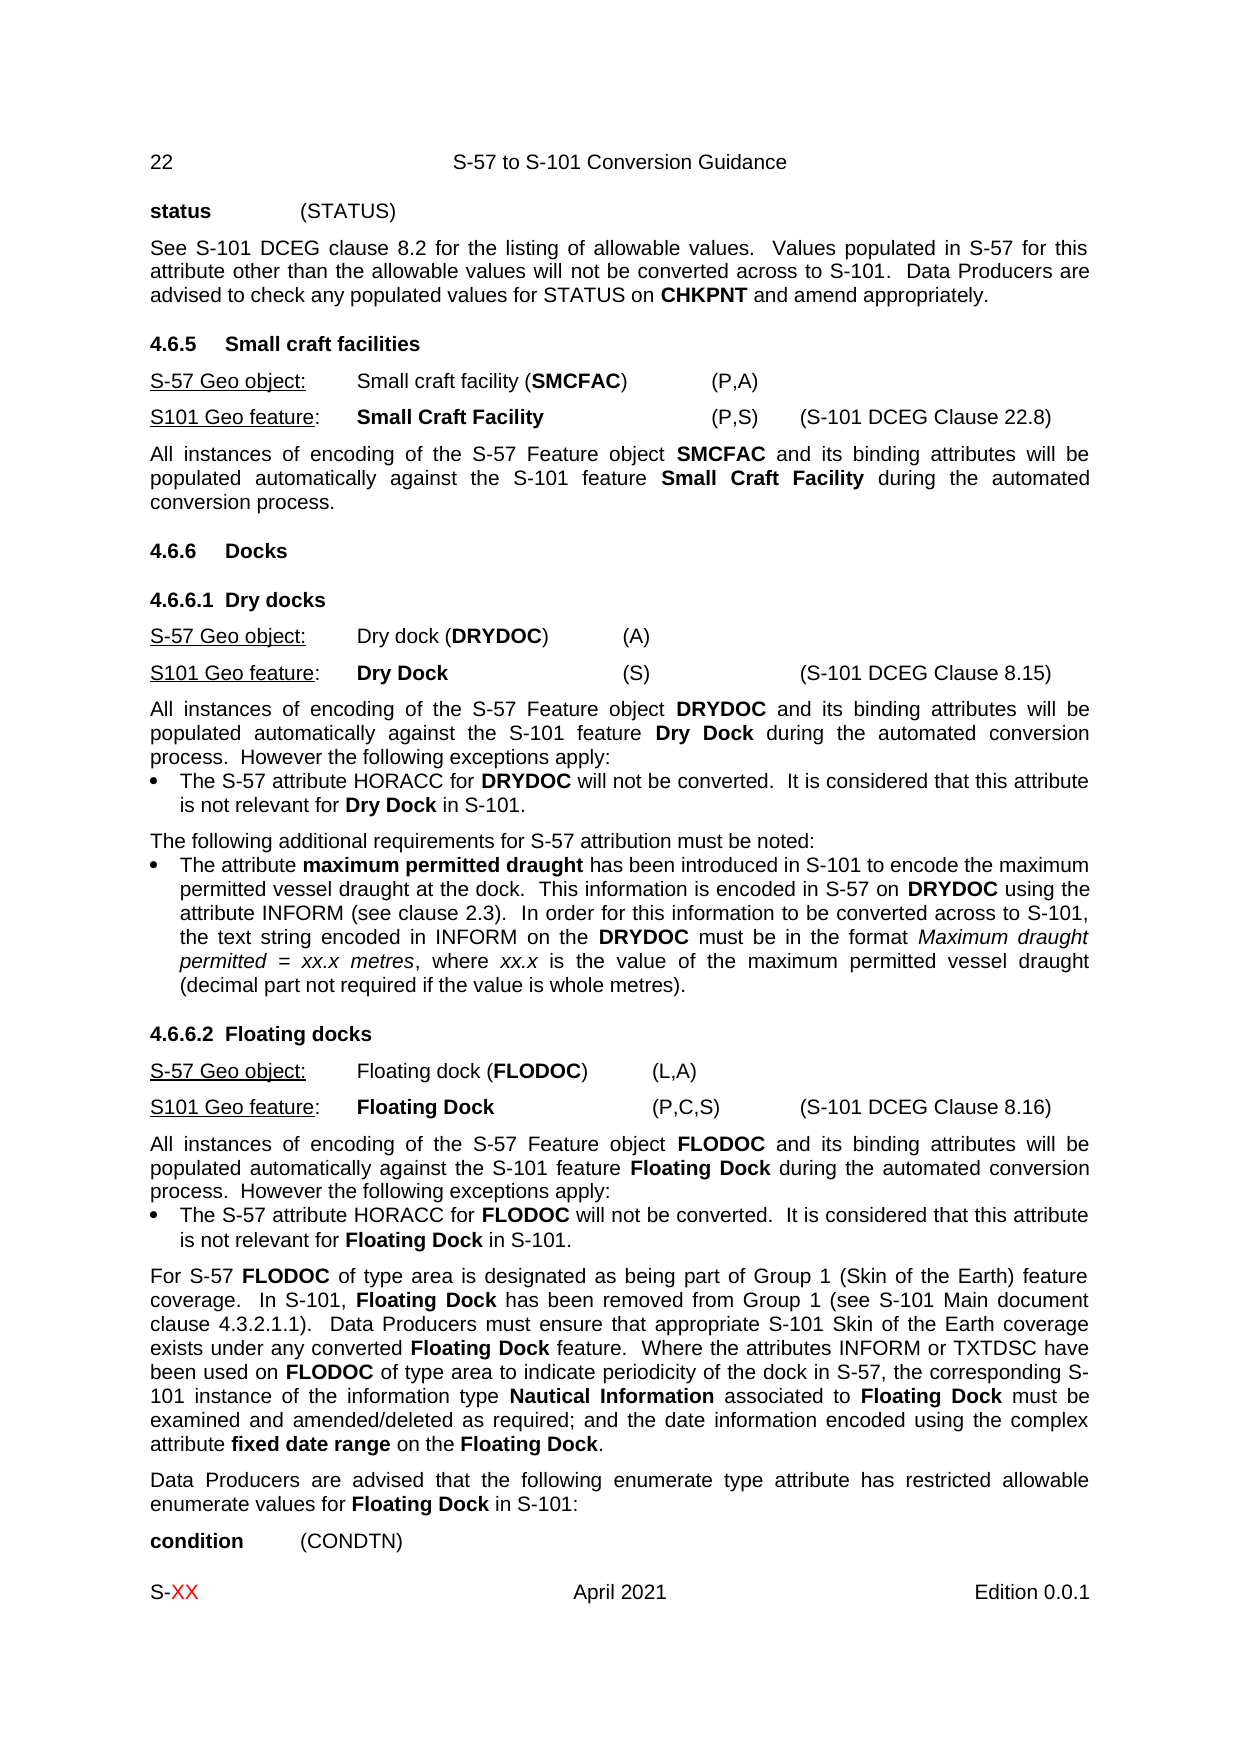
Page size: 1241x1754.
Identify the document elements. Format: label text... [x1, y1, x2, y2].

subtitle Floating docks [150, 1022, 1090, 1046]
text Data Producers are advised that the following enumerate type attribute has restricted allowable enumerate values for Floating Dock in S-101: [150, 1468, 1090, 1516]
text condition (CONDTN) [150, 1528, 1090, 1552]
text S-57 Geo object: Dry dock (DRYDOC) (A) [150, 624, 1090, 648]
text All instances of encoding of the S-57 Feature object SMCFAC and its binding attributes will be populated automatically against the S-101 feature Small Craft Facility during the automated conversion process. [150, 442, 1090, 513]
text S101 Geo feature: Dry Dock (S) (S-101 DCEG Clause 8.15) [150, 660, 1090, 684]
subtitle Docks [150, 538, 1090, 562]
text S-57 Geo object: Floating dock (FLODOC) (L,A) [150, 1058, 1090, 1082]
text status (STATUS) [150, 199, 1090, 223]
text S101 Geo feature: Floating Dock (P,C,S) (S-101 DCEG Clause 8.16) [150, 1095, 1090, 1119]
text S-57 Geo object: Small craft facility (SMCFAC) (P,A) [150, 369, 1090, 393]
text See S-101 DCEG clause 8.2 for the listing of allowable values. Values populated in S-57 for this attribute other than the allowable values will not be converted across to S-101. Data Producers are advised to check any populated values for STATUS on CHKPNT and amend appropriately. [150, 235, 1090, 307]
list The attribute maximum permitted draught has been introduced in S-101 to encode the maximum permitted vessel draught at the dock. This information is encoded in S-57 on DRYDOC using the attribute INFORM (see clause 2.3). In order for this information to be converted across to S-101, the text string encoded in INFORM on the DRYDOC must be in the format Maximum draught permitted = xx.x metres, where xx.x is the value of the maximum permitted vessel draught (decimal part not required if the value is whole metres). [150, 853, 1090, 997]
text S101 Geo feature: Small Craft Facility (P,S) (S-101 DCEG Clause 22.8) [150, 405, 1090, 429]
subtitle Dry docks [150, 587, 1090, 611]
text All instances of encoding of the S-57 Feature object DRYDOC and its binding attributes will be populated automatically against the S-101 feature Dry Dock during the automated conversion process. However the following exceptions apply: [150, 697, 1090, 769]
text For S-57 FLODOC of type area is designated as being part of Group 1 (Skin of the Earth) feature coverage. In S-101, Floating Dock has been removed from Group 1 (see S-101 Main document clause 4.3.2.1.1). Data Producers must ensure that appropriate S-101 Skin of the Earth coverage exists under any converted Floating Dock feature. Where the attributes INFORM or TXTDSC have been used on FLODOC of type area to indicate periodicity of the dock in S-57, the corresponding S-101 instance of the information type Nautical Information associated to Floating Dock must be examined and amended/deleted as required; and the date information encoded using the complex attribute fixed date range on the Floating Dock. [150, 1264, 1090, 1456]
text All instances of encoding of the S-57 Feature object FLODOC and its binding attributes will be populated automatically against the S-101 feature Floating Dock during the automated conversion process. However the following exceptions apply: [150, 1131, 1090, 1203]
subtitle Small craft facilities [150, 332, 1090, 356]
list The S-57 attribute HORACC for FLODOC will not be converted. It is considered that this attribute is not relevant for Floating Dock in S-101. [150, 1203, 1090, 1251]
list The S-57 attribute HORACC for DRYDOC will not be converted. It is considered that this attribute is not relevant for Dry Dock in S-101. [150, 769, 1090, 817]
text The following additional requirements for S-57 attribution must be noted: [150, 829, 1090, 853]
